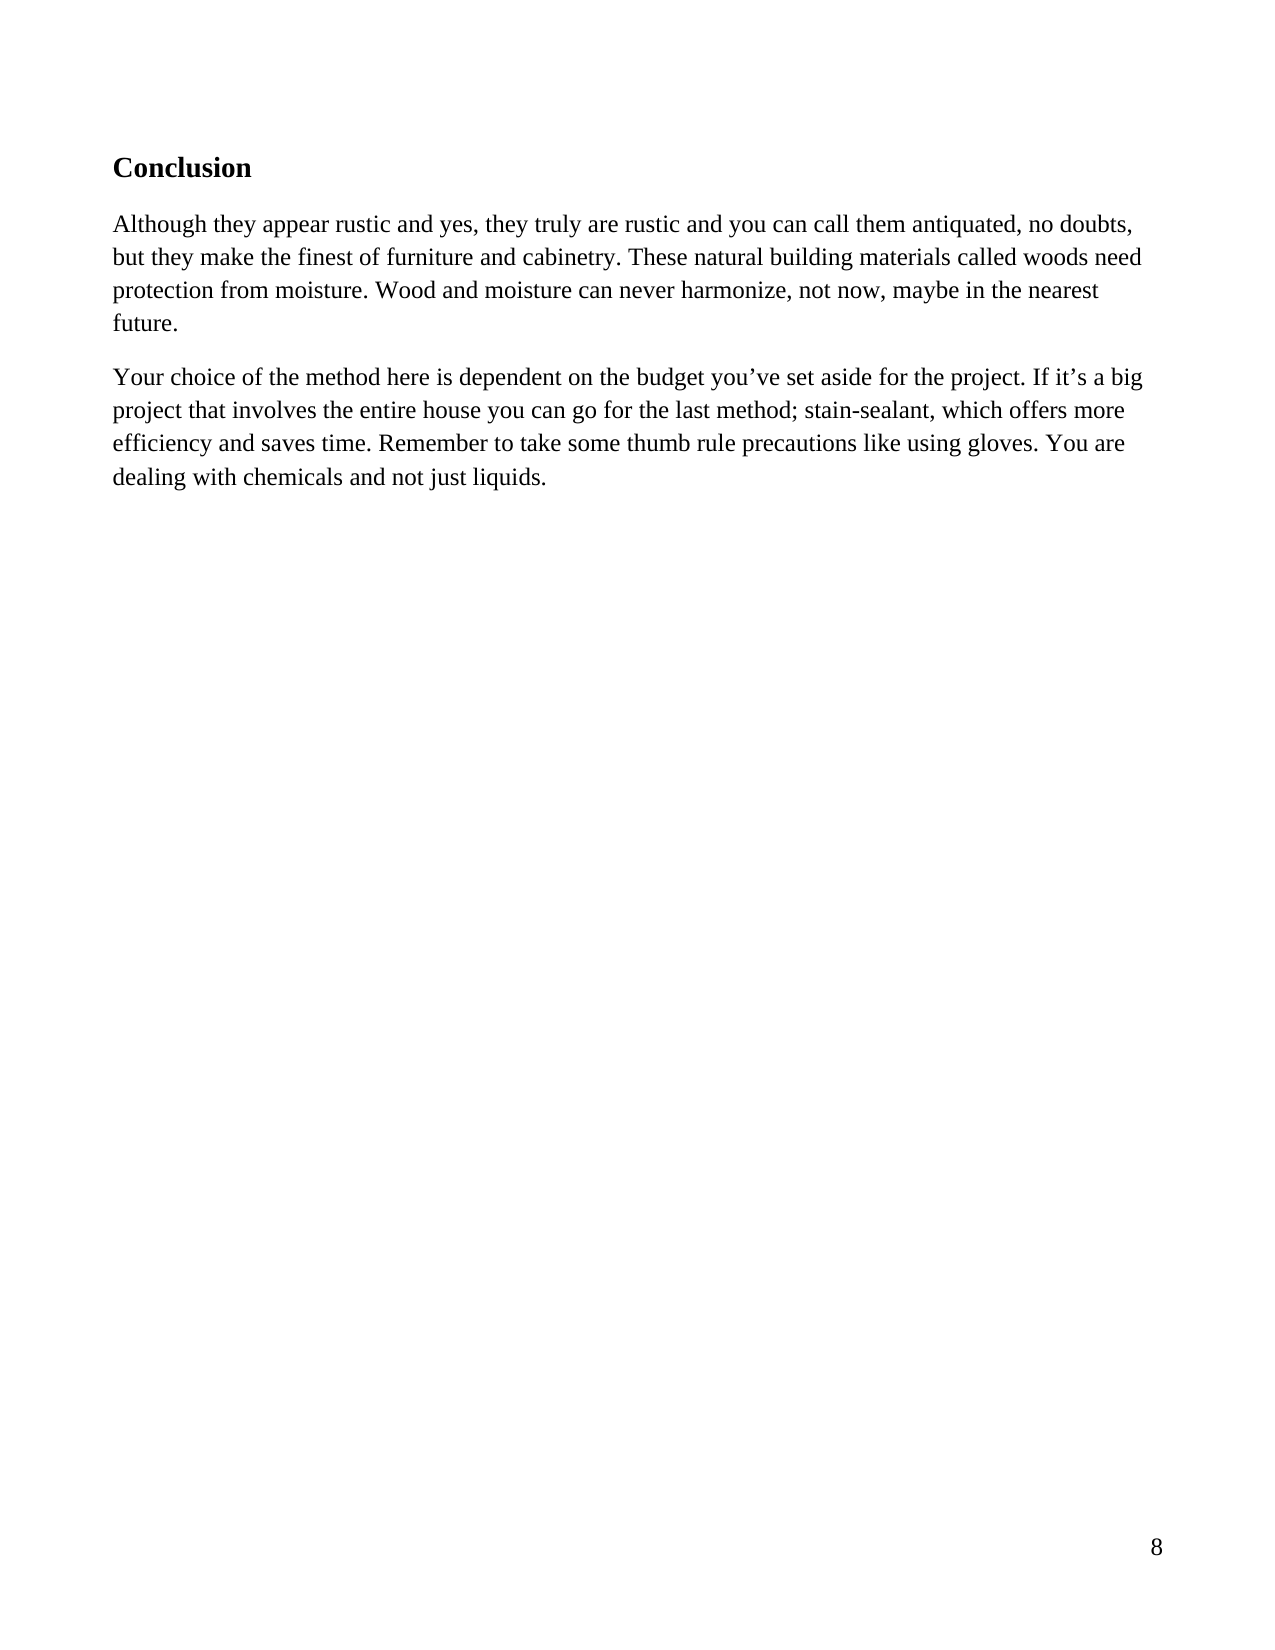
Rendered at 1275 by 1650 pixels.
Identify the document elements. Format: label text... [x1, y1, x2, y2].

subtitle Conclusion [112, 150, 1171, 183]
text Your choice of the method here is dependent on the budget you’ve set aside for the project. If it’s a big project that involves the entire house you can go for the last method; stain-sealant, which offers more efficiency and saves time. Remember to take some thumb rule precautions like using gloves. You are dealing with chemicals and not just liquids. [112, 362, 1171, 490]
text Although they appear rustic and yes, they truly are rustic and you can call them antiquated, no doubts, but they make the finest of furniture and cabinetry. These natural building materials called woods need protection from moisture. Wood and moisture can never harmonize, not now, maybe in the nearest future. [112, 209, 1152, 337]
